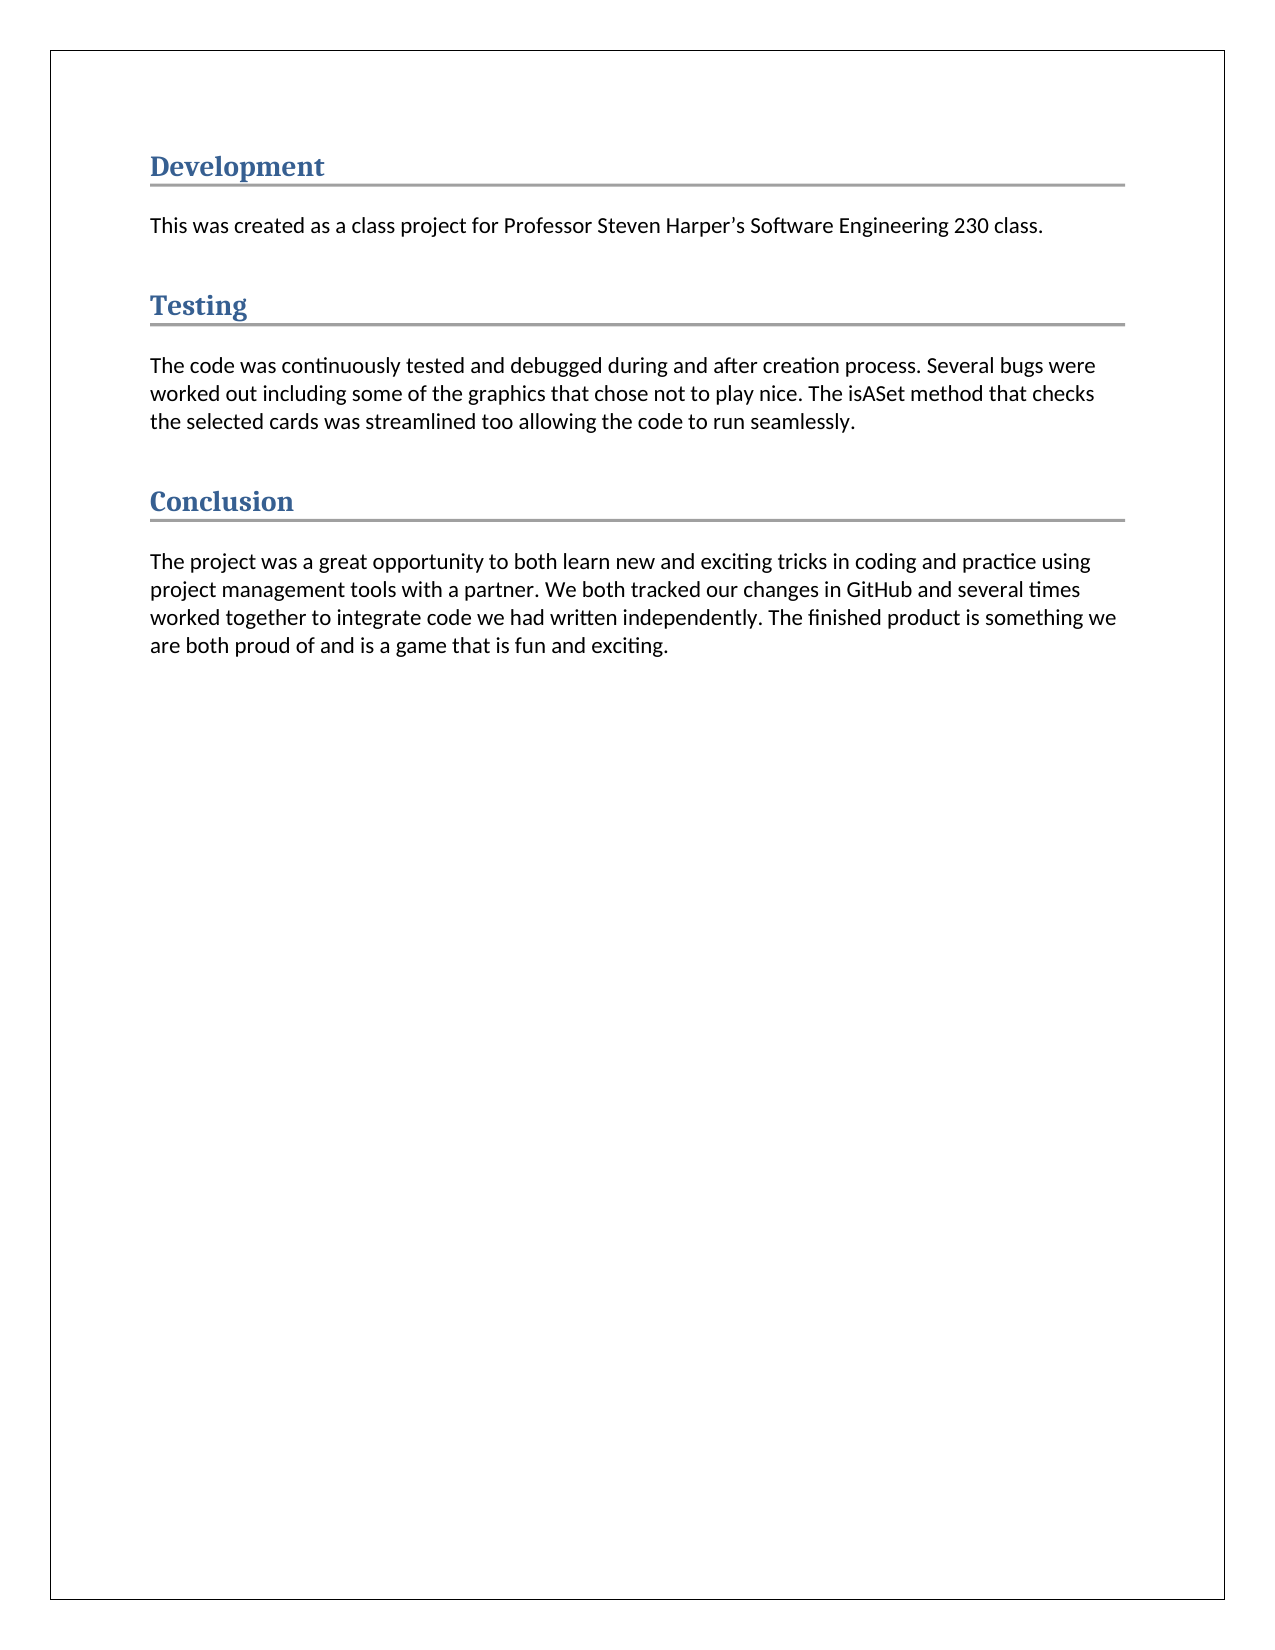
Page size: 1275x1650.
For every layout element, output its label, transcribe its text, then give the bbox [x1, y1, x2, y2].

subtitle Conclusion [150, 485, 1125, 518]
text The code was continuously tested and debugged during and after creation process. Several bugs were worked out including some of the graphics that chose not to play nice. The isASet method that checks the selected cards was streamlined too allowing the code to run seamlessly. [150, 351, 1125, 435]
subtitle Testing [150, 289, 1125, 323]
text The project was a great opportunity to both learn new and exciting tricks in coding and practice using project management tools with a partner. We both tracked our changes in GitHub and several times worked together to integrate code we had written independently. The finished product is something we are both proud of and is a game that is fun and exciting. [150, 547, 1125, 659]
text This was created as a class project for Professor Steven Harper’s Software Engineering 230 class. [150, 212, 1125, 239]
subtitle Development [150, 150, 1125, 183]
